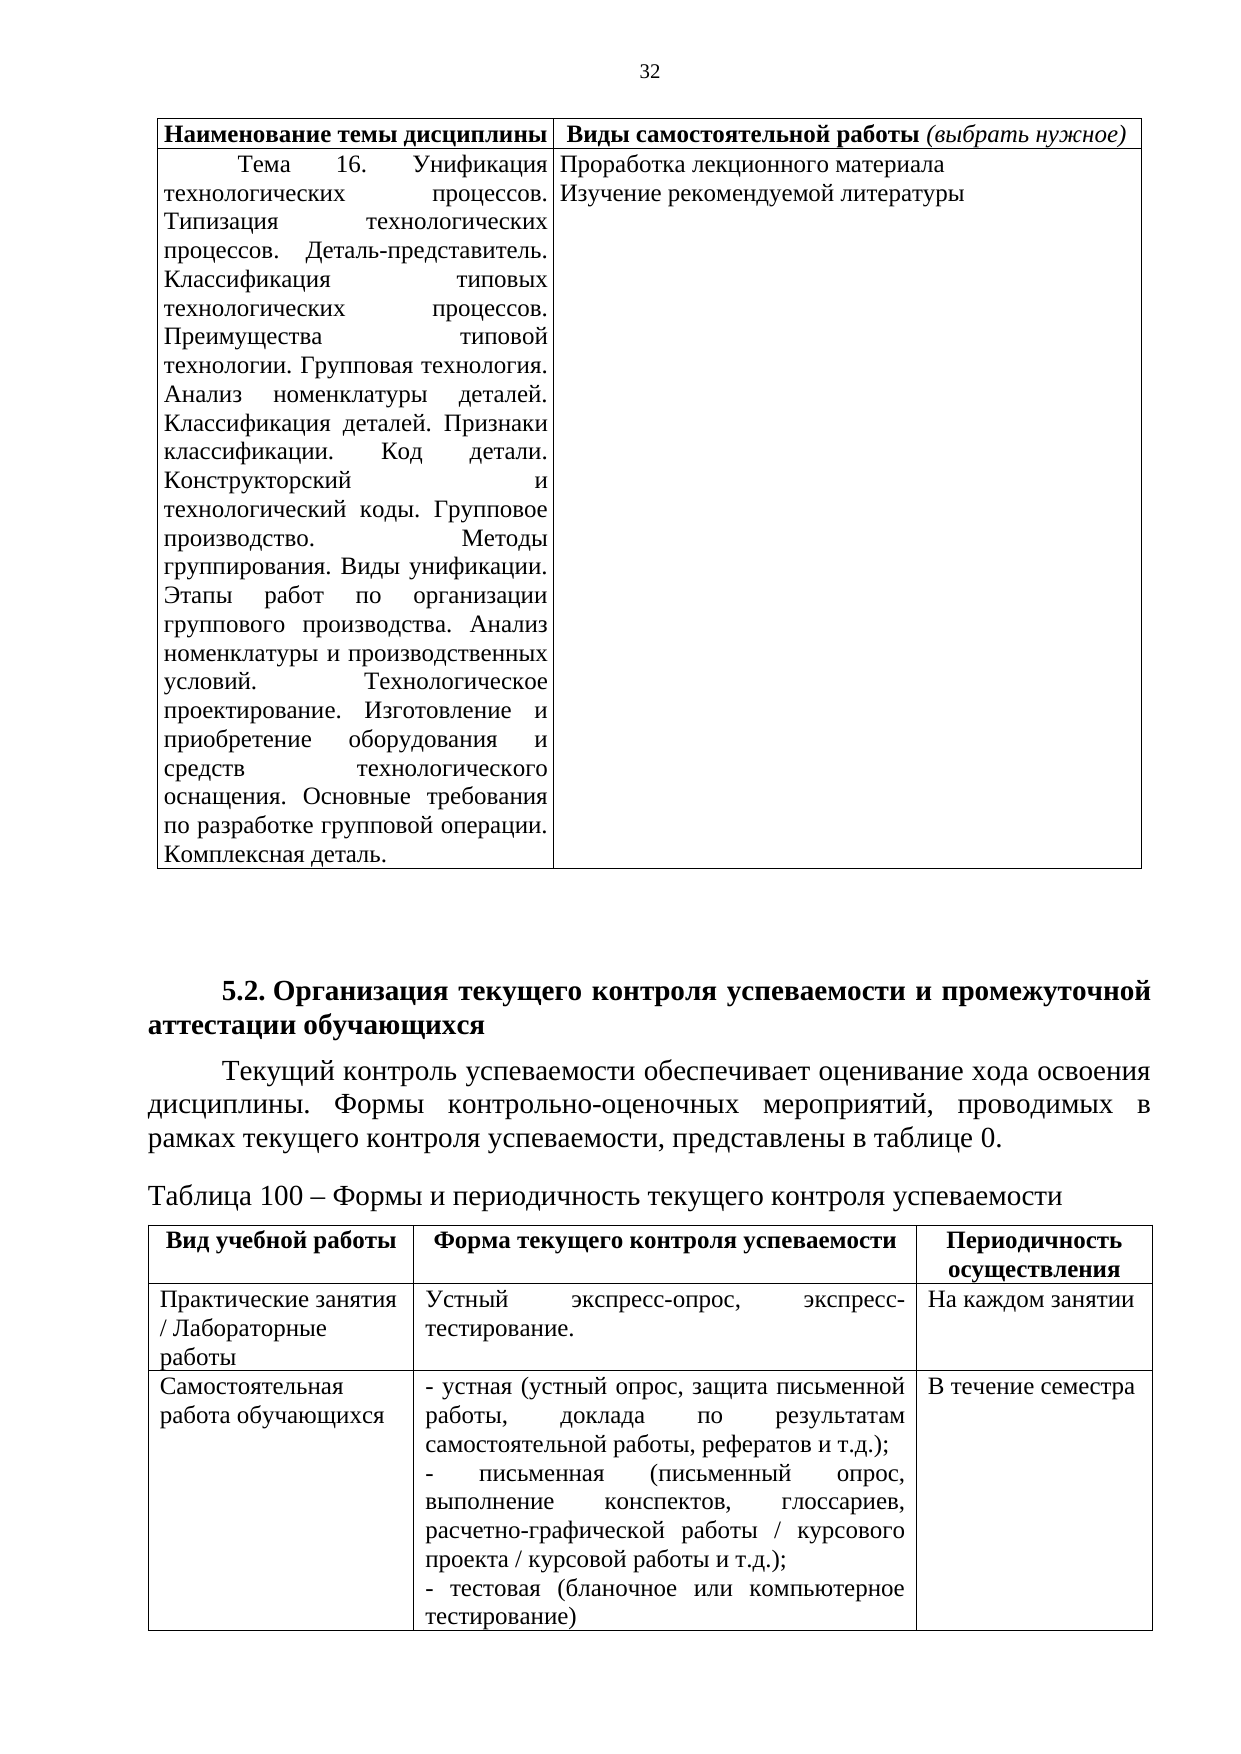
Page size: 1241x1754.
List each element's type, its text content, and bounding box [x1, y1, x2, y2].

table_header Форма текущего контроля успеваемости [414, 1226, 916, 1283]
table_cell - устная (устный опрос, защита письменной работы, доклада по результатам самостоятельной работы, рефератов и т.д.); - письменная (письменный опрос, выполнение конспектов, глоссариев, расчетно-графической работы / курсового проекта / курсовой работы и т.д.); - тестовая (бланочное или компьютерное тестирование) [414, 1371, 916, 1630]
table_cell Тема 16. Унификация технологических процессов. Типизация технологических процессов. Деталь-представитель. Классификация типовых технологических процессов. Преимущества типовой технологии. Групповая технология. Анализ номенклатуры деталей. Классификация деталей. Признаки классификации. Код детали. Конструкторский и технологический коды. Групповое производство. Методы группирования. Виды унификации. Этапы работ по организации группового производства. Анализ номенклатуры и производственных условий. Технологическое проектирование. Изготовление и приобретение оборудования и средств технологического оснащения. Основные требования по разработке групповой операции. Комплексная деталь. [158, 149, 553, 868]
table_cell Проработка лекционного материала Изучение рекомендуемой литературы [554, 149, 1141, 868]
table_cell Практические занятия / Лабораторные работы [149, 1284, 413, 1370]
table_cell Самостоятельная работа обучающихся [149, 1371, 413, 1630]
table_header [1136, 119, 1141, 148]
table_cell На каждом занятии [917, 1284, 1152, 1370]
subtitle Организация текущего контроля успеваемости и промежуточной аттестации обучающихся [148, 973, 1152, 1040]
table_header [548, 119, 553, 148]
table_header Вид учебной работы [149, 1226, 413, 1283]
table_cell В течение семестра [917, 1371, 1152, 1630]
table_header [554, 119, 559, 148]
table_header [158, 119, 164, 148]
text Текущий контроль успеваемости обеспечивает оценивание хода освоения дисциплины. Формы контрольно-оценочных мероприятий, проводимых в рамках текущего контроля успеваемости, представлены в таблице 10. [148, 1053, 1152, 1153]
table_cell Устный экспресс-опрос, экспресс-тестирование. [414, 1284, 916, 1370]
